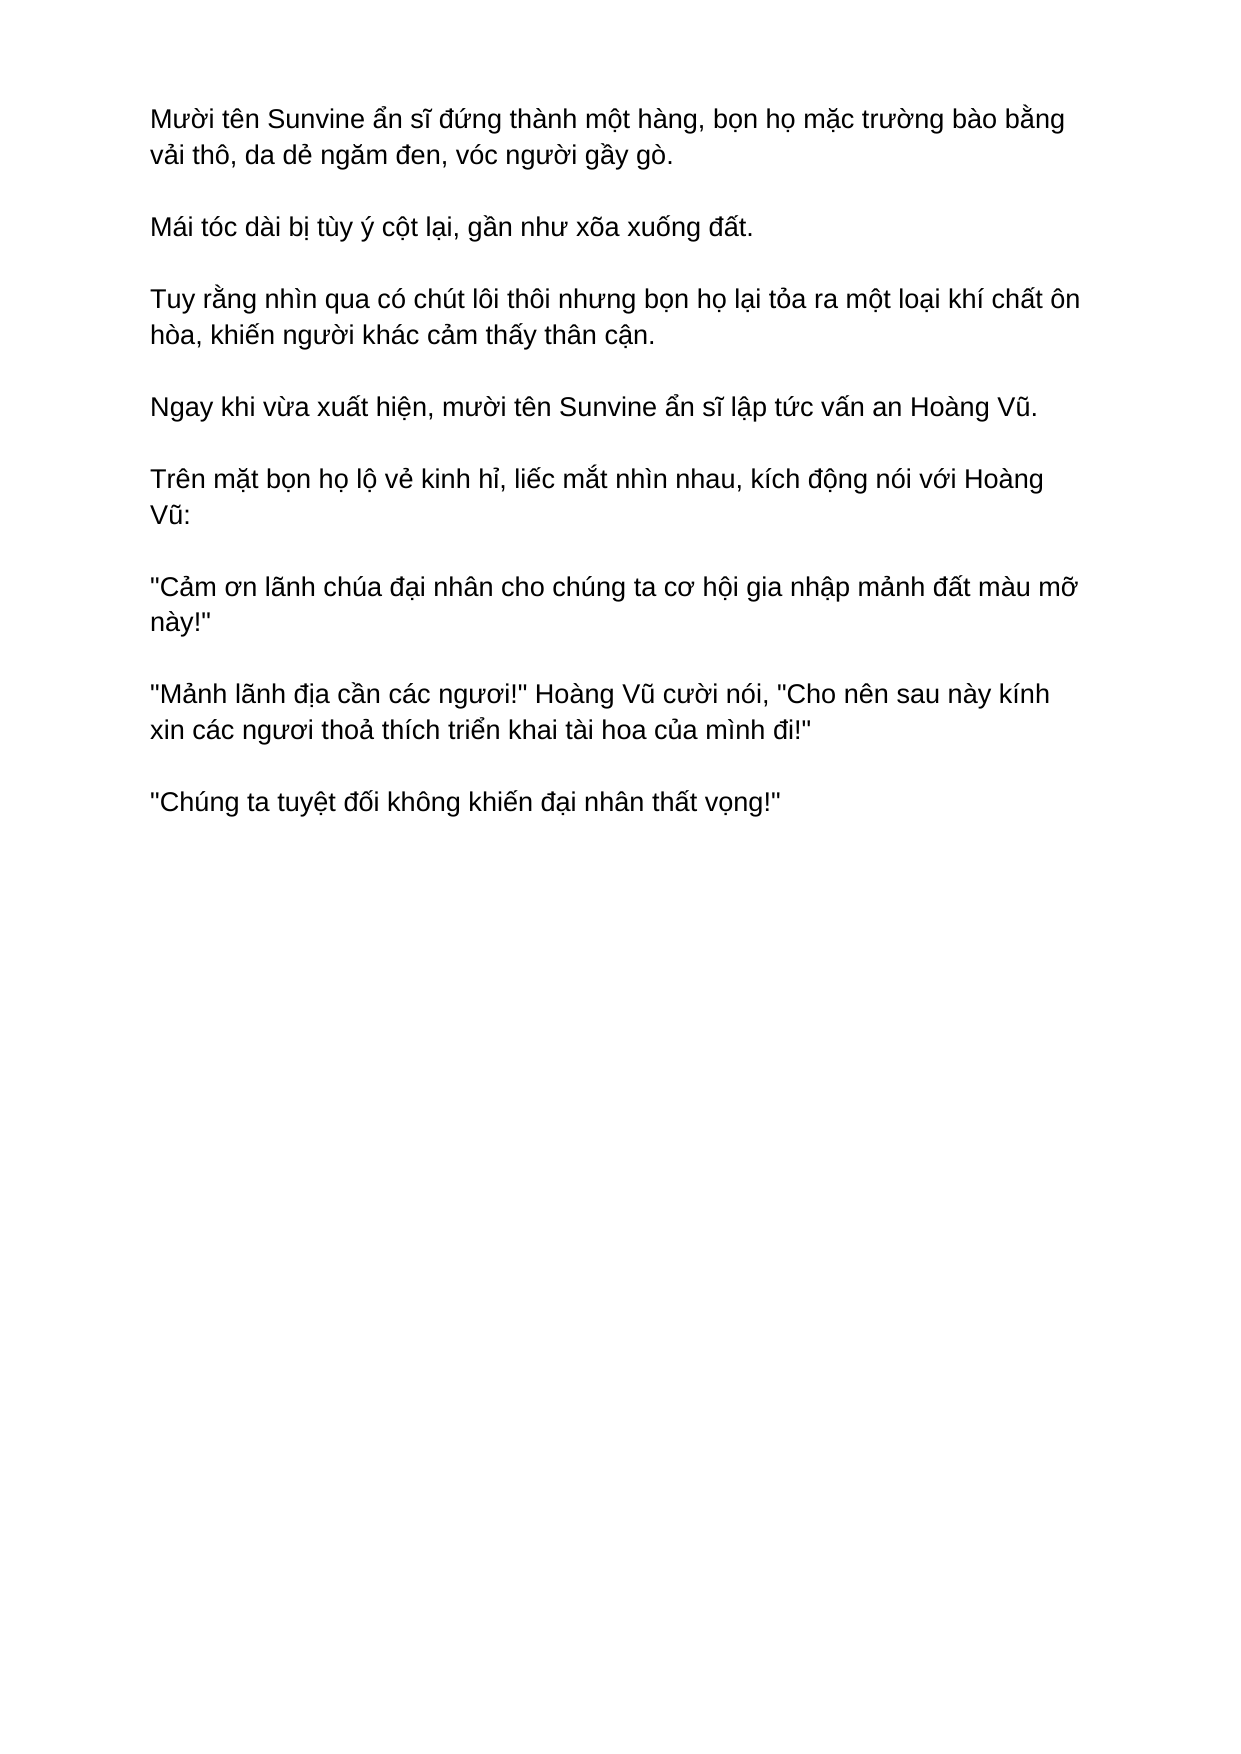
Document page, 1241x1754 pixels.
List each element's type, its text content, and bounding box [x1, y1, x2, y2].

text Trên mặt bọn họ lộ vẻ kinh hỉ, liếc mắt nhìn nhau, kích động nói với Hoàng Vũ: [150, 463, 1090, 530]
text "Mảnh lãnh địa cần các ngươi!" Hoàng Vũ cười nói, "Cho nên sau này kính xin các ngươi thoả thích triển khai tài hoa của mình đi!" [150, 678, 1090, 746]
text Ngay khi vừa xuất hiện, mười tên Sunvine ẩn sĩ lập tức vấn an Hoàng Vũ. [150, 391, 1090, 422]
text "Chúng ta tuyệt đối không khiến đại nhân thất vọng!" [150, 786, 1090, 817]
text Mười tên Sunvine ẩn sĩ đứng thành một hàng, bọn họ mặc trường bào bằng vải thô, da dẻ ngăm đen, vóc người gầy gò. [150, 103, 1090, 171]
text Mái tóc dài bị tùy ý cột lại, gần như xõa xuống đất. [150, 211, 1090, 242]
text "Cảm ơn lãnh chúa đại nhân cho chúng ta cơ hội gia nhập mảnh đất màu mỡ này!" [150, 571, 1090, 638]
text Tuy rằng nhìn qua có chút lôi thôi nhưng bọn họ lại tỏa ra một loại khí chất ôn hòa, khiến người khác cảm thấy thân cận. [150, 283, 1090, 350]
